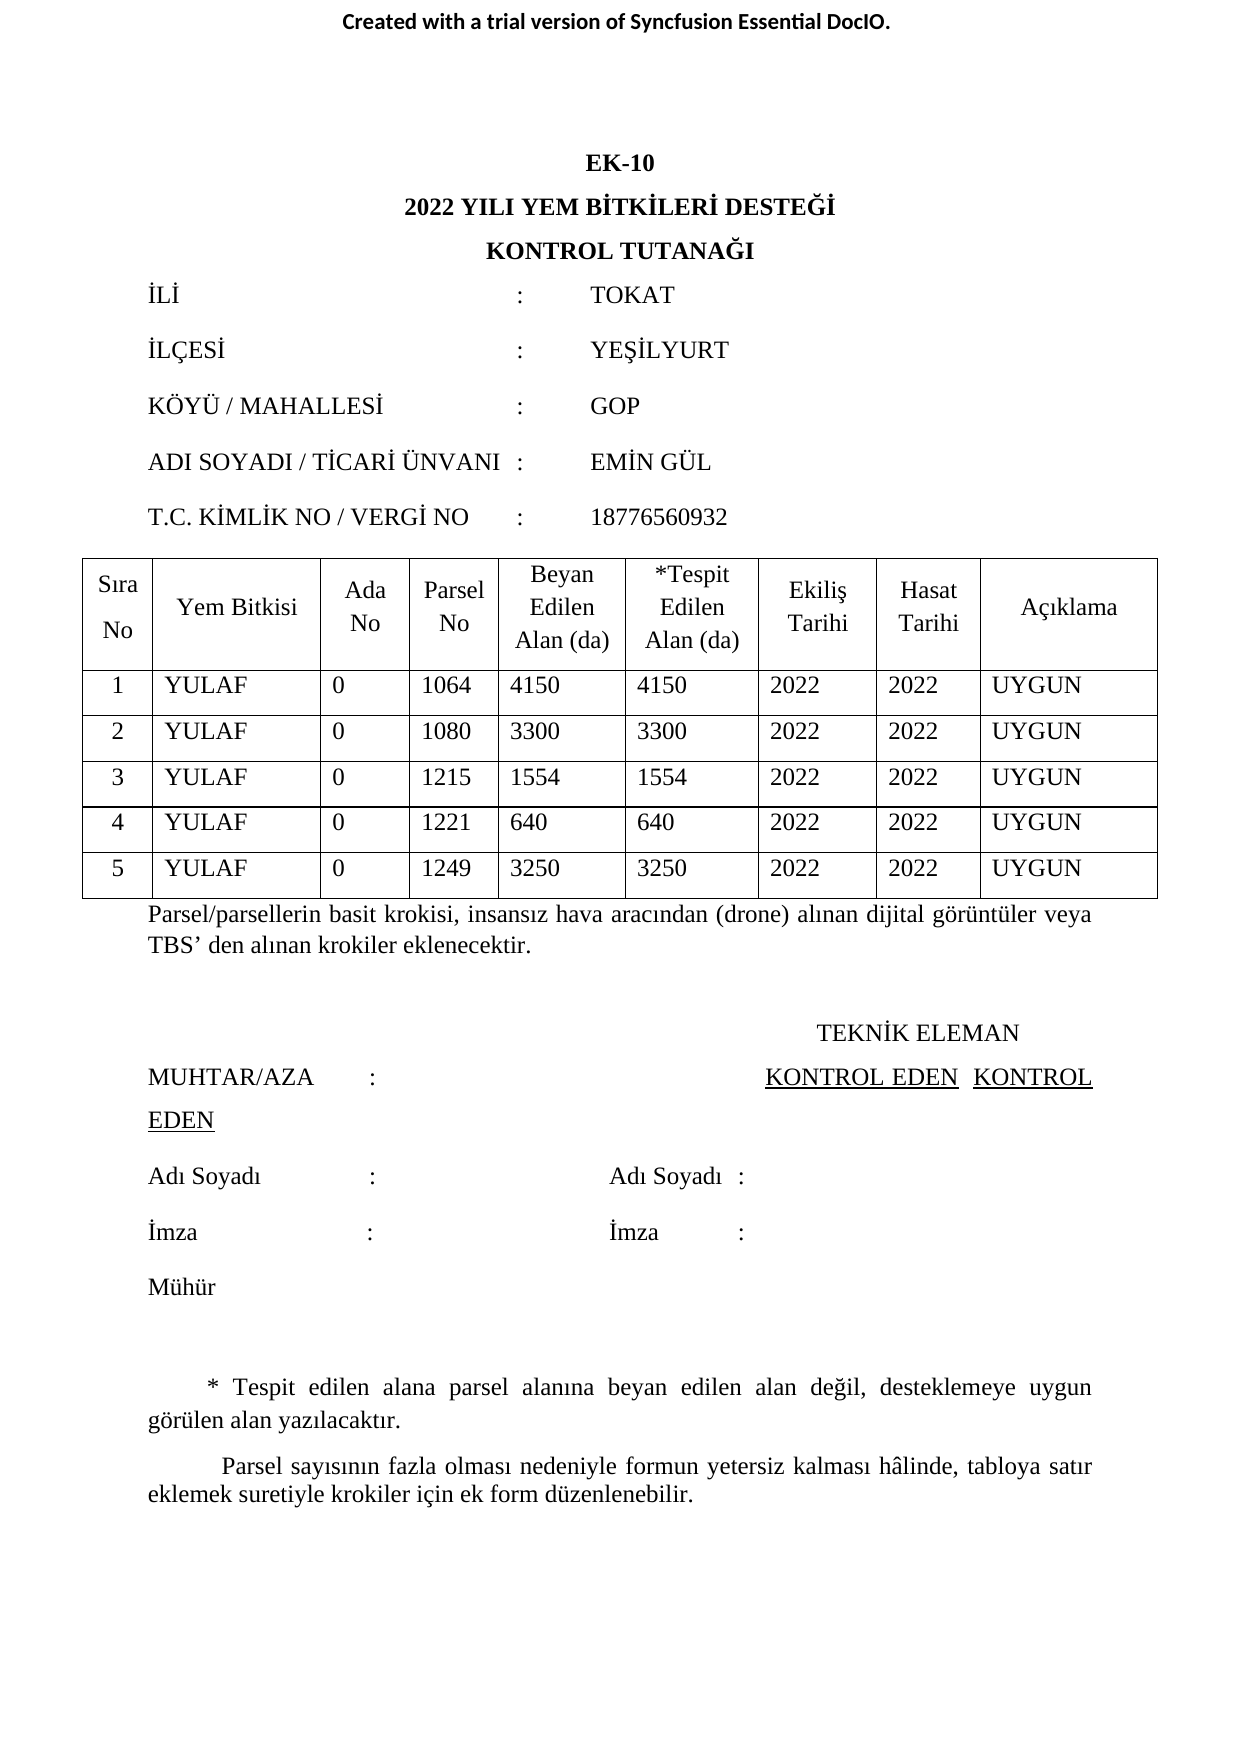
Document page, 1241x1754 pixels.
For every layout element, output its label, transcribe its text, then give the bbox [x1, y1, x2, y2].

text Parsel/parsellerin basit krokisi, insansız hava aracından (drone) alınan dijital görüntüler veya TBS’ den alınan krokiler eklenecektir. [148, 899, 1093, 959]
table_cell 0 [321, 671, 409, 715]
table_header Yem Bitkisi [153, 559, 320, 669]
table_cell 2022 [759, 716, 876, 761]
table_header Ada No [321, 559, 409, 669]
text İLİ : TOKAT [148, 280, 1093, 308]
text İmza : İmza : [148, 1217, 1093, 1246]
table_cell 640 [499, 808, 625, 852]
table_cell 2022 [877, 808, 980, 852]
table_cell 1 [83, 671, 152, 715]
text Mühür [148, 1272, 1093, 1301]
text KONTROL TUTANAĞI [148, 236, 1093, 264]
table_cell 2022 [759, 762, 876, 806]
table_header Parsel No [410, 559, 498, 669]
table_cell 3300 [499, 716, 625, 761]
table_cell YULAF [153, 671, 320, 715]
table_cell UYGUN [981, 853, 1157, 898]
text KÖYÜ / MAHALLESİ : GOP [148, 391, 1093, 420]
table_cell 640 [626, 808, 758, 852]
table_cell 3300 [626, 716, 758, 761]
table_header Sıra No [83, 559, 152, 669]
text MUHTAR/AZA : KONTROL EDEN KONTROL EDEN [148, 1062, 1093, 1134]
text ADI SOYADI / TİCARİ ÜNVANI : EMİN GÜL [148, 447, 1093, 475]
text 2022 YILI YEM BİTKİLERİ DESTEĞİ [148, 192, 1093, 220]
table_header Açıklama [981, 559, 1157, 669]
table_cell UYGUN [981, 762, 1157, 806]
table_cell 5 [83, 853, 152, 898]
table_cell 1064 [410, 671, 498, 715]
text Adı Soyadı : Adı Soyadı : [148, 1161, 1093, 1190]
text T.C. KİMLİK NO / VERGİ NO : 18776560932 [148, 502, 1093, 531]
table_cell 1215 [410, 762, 498, 806]
text TEKNİK ELEMAN [148, 1018, 1093, 1047]
table_cell 2022 [759, 853, 876, 898]
table_cell 2022 [759, 671, 876, 715]
text EK-10 [148, 148, 1093, 176]
table_cell 3 [83, 762, 152, 806]
table_header *Tespit Edilen Alan (da) [626, 559, 758, 669]
table_cell 0 [321, 716, 409, 761]
table_cell YULAF [153, 762, 320, 806]
table_cell 1554 [626, 762, 758, 806]
table_cell YULAF [153, 853, 320, 898]
table_cell UYGUN [981, 716, 1157, 761]
table_cell UYGUN [981, 671, 1157, 715]
text * Tespit edilen alana parsel alanına beyan edilen alan değil, desteklemeye uygun görülen alan yazılacaktır. [148, 1372, 1093, 1434]
table_cell 1221 [410, 808, 498, 852]
table_header Beyan Edilen Alan (da) [499, 559, 625, 669]
table_cell 2022 [877, 671, 980, 715]
table_cell 1080 [410, 716, 498, 761]
table_cell UYGUN [981, 808, 1157, 852]
table_cell 0 [321, 853, 409, 898]
table_cell 1249 [410, 853, 498, 898]
table_cell 2022 [877, 762, 980, 806]
table_cell 1554 [499, 762, 625, 806]
table_cell 2022 [877, 853, 980, 898]
table_cell 2022 [759, 808, 876, 852]
table_cell 2 [83, 716, 152, 761]
text Parsel sayısının fazla olması nedeniyle formun yetersiz kalması hâlinde, tabloya satır eklemek suretiyle krokiler için ek form düzenlenebilir. [148, 1451, 1093, 1508]
table_cell 0 [321, 808, 409, 852]
table_cell 3250 [499, 853, 625, 898]
table_cell 3250 [626, 853, 758, 898]
table_cell 2022 [877, 716, 980, 761]
table_cell 4150 [626, 671, 758, 715]
table_cell YULAF [153, 808, 320, 852]
table_cell 4150 [499, 671, 625, 715]
table_header Ekiliş Tarihi [759, 559, 876, 669]
table_cell YULAF [153, 716, 320, 761]
table_cell 4 [83, 808, 152, 852]
text İLÇESİ : YEŞİLYURT [148, 335, 1093, 364]
table_cell 0 [321, 762, 409, 806]
table_header Hasat Tarihi [877, 559, 980, 669]
